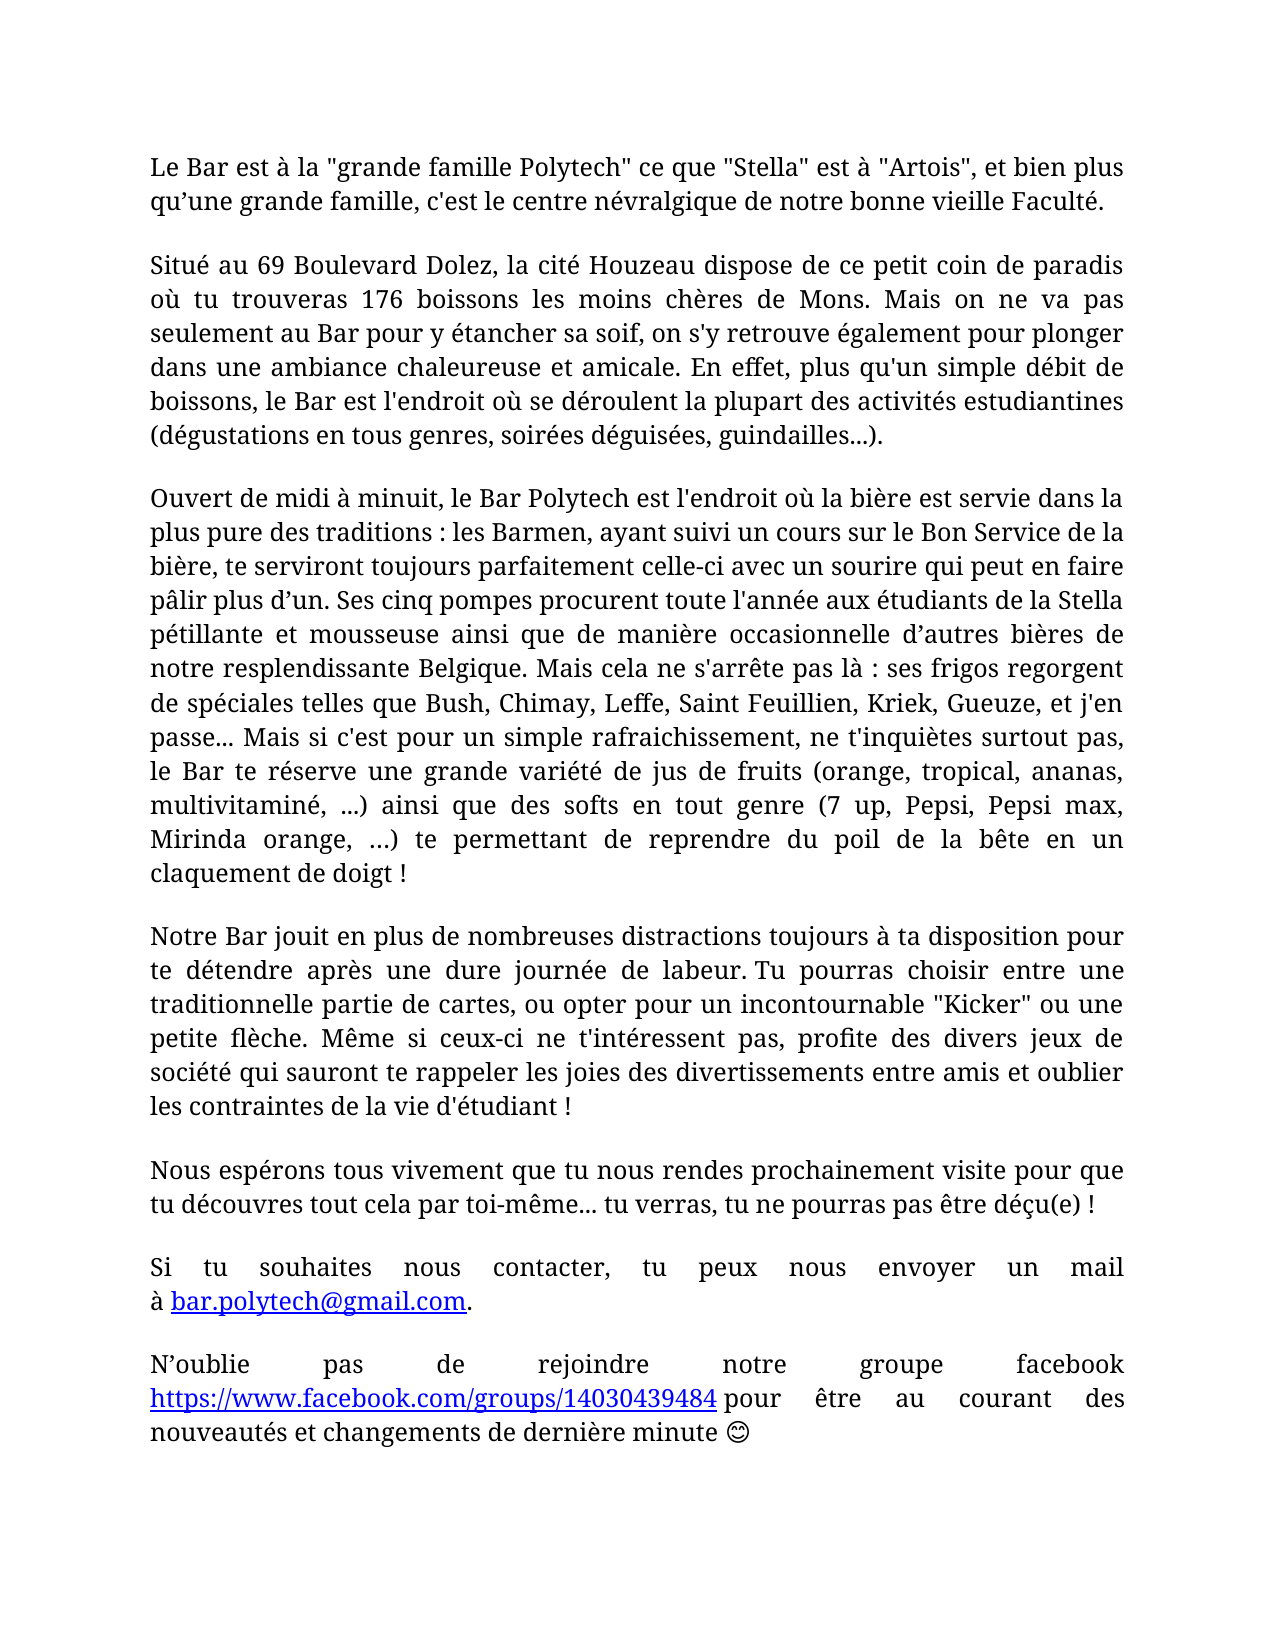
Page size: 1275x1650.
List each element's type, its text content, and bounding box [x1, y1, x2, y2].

text Le Bar est à la "grande famille Polytech" ce que "Stella" est à "Artois", et bien plus qu’une grande famille, c'est le centre névralgique de notre bonne vieille Faculté. [150, 150, 1125, 218]
text Notre Bar jouit en plus de nombreuses distractions toujours à ta disposition pour te détendre après une dure journée de labeur. Tu pourras choisir entre une traditionnelle partie de cartes, ou opter pour un incontournable "Kicker" ou une petite flèche. Même si ceux-ci ne t'intéressent pas, profite des divers jeux de société qui sauront te rappeler les joies des divertissements entre amis et oublier les contraintes de la vie d'étudiant ! [150, 919, 1125, 1123]
text Nous espérons tous vivement que tu nous rendes prochainement visite pour que tu découvres tout cela par toi-même... tu verras, tu ne pourras pas être déçu(e) ! [150, 1152, 1125, 1220]
text N’oublie pas de rejoindre notre groupe facebook https://www.facebook.com/groups/14030439484 pour être au courant des nouveautés et changements de dernière minute 😊 [150, 1347, 1125, 1449]
text Situé au 69 Boulevard Dolez, la cité Houzeau dispose de ce petit coin de paradis où tu trouveras 176 boissons les moins chères de Mons. Mais on ne va pas seulement au Bar pour y étancher sa soif, on s'y retrouve également pour plonger dans une ambiance chaleureuse et amicale. En effet, plus qu'un simple débit de boissons, le Bar est l'endroit où se déroulent la plupart des activités estudiantines (dégustations en tous genres, soirées déguisées, guindailles...). [150, 247, 1125, 452]
text Ouvert de midi à minuit, le Bar Polytech est l'endroit où la bière est servie dans la plus pure des traditions : les Barmen, ayant suivi un cours sur le Bon Service de la bière, te serviront toujours parfaitement celle-ci avec un sourire qui peut en faire pâlir plus d’un. Ses cinq pompes procurent toute l'année aux étudiants de la Stella pétillante et mousseuse ainsi que de manière occasionnelle d’autres bières de notre resplendissante Belgique. Mais cela ne s'arrête pas là : ses frigos regorgent de spéciales telles que Bush, Chimay, Leffe, Saint Feuillien, Kriek, Gueuze, et j'en passe... Mais si c'est pour un simple rafraichissement, ne t'inquiètes surtout pas, le Bar te réserve une grande variété de jus de fruits (orange, tropical, ananas, multivitaminé, ...) ainsi que des softs en tout genre (7 up, Pepsi, Pepsi max, Mirinda orange, …) te permettant de reprendre du poil de la bête en un claquement de doigt ! [150, 481, 1125, 889]
text Si tu souhaites nous contacter, tu peux nous envoyer un mail à bar.polytech@gmail.com. [150, 1249, 1125, 1318]
